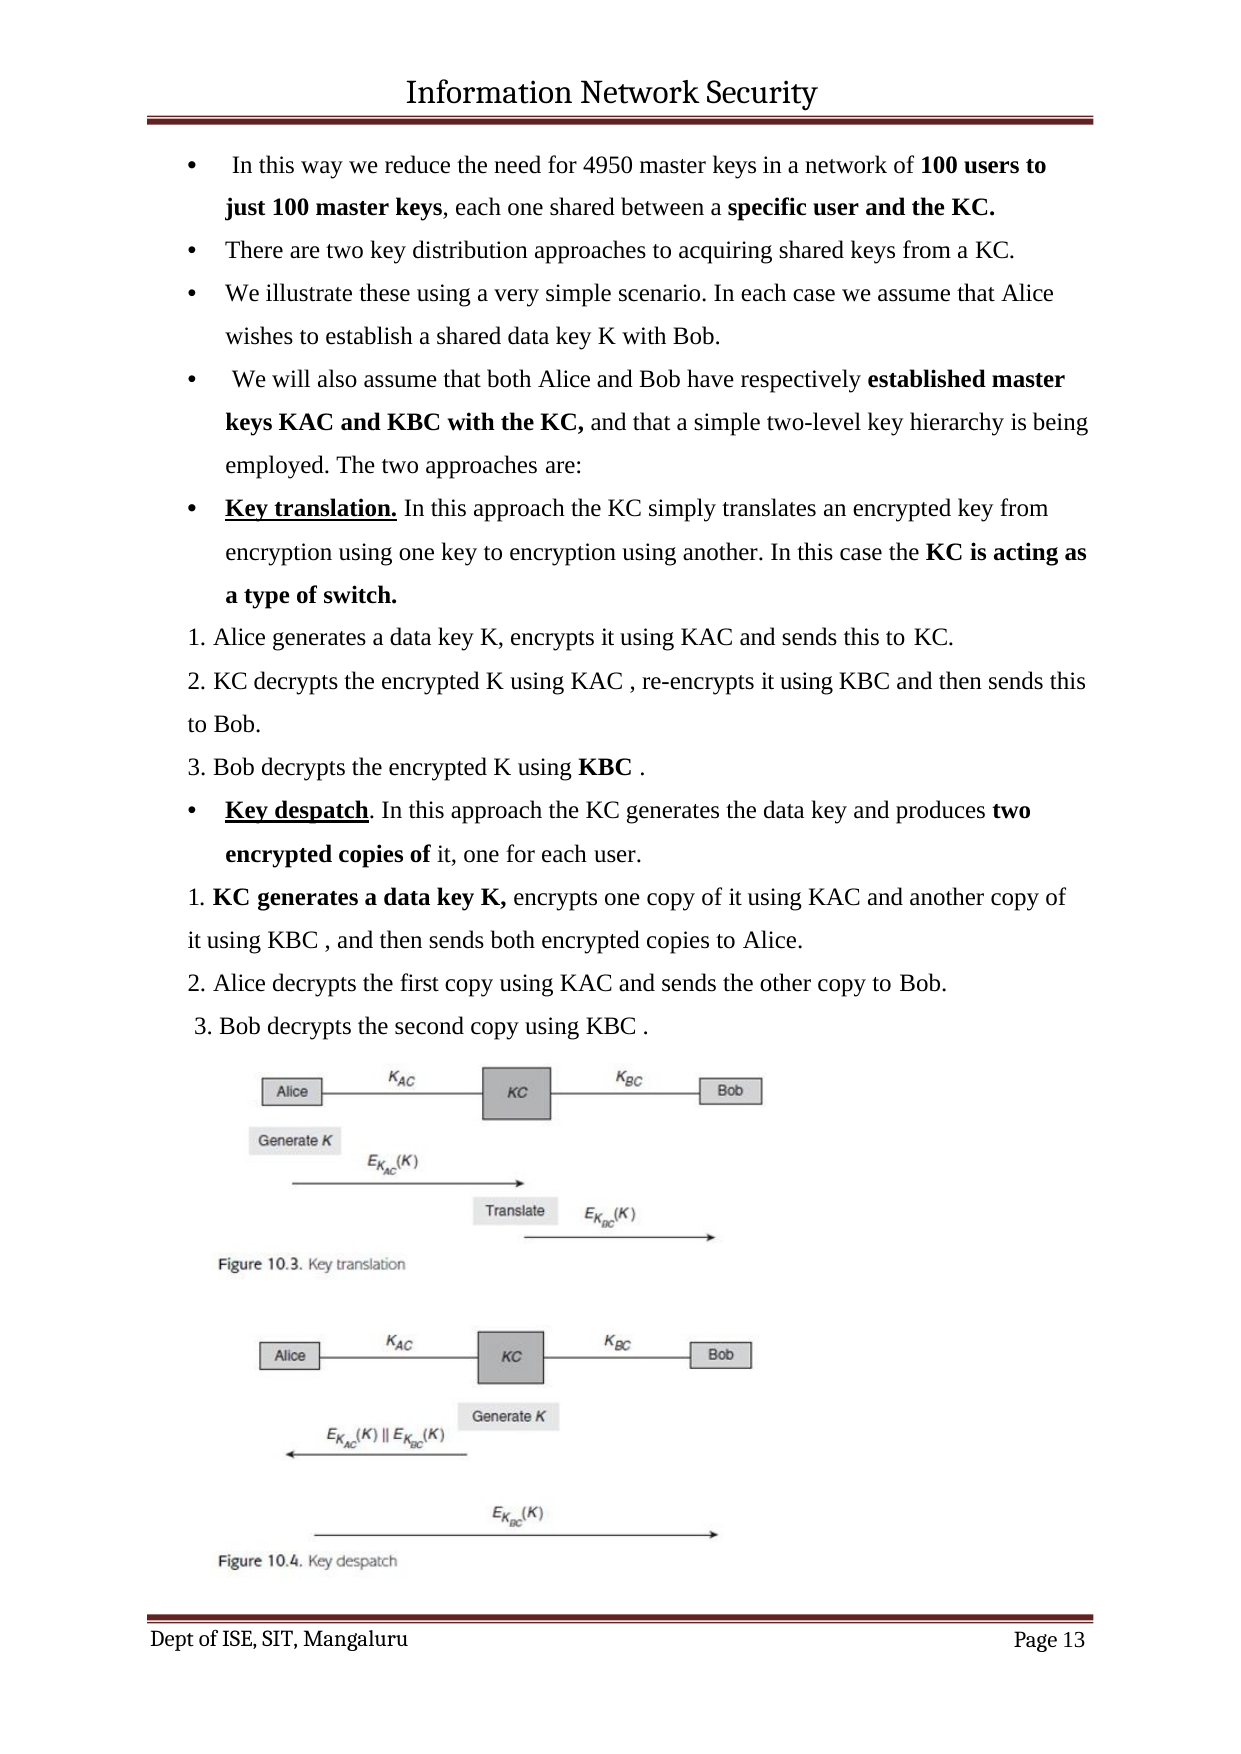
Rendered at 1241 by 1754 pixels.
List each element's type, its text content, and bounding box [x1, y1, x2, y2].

list Bob decrypts the second copy using KBC . [194, 1011, 1103, 1040]
list Alice decrypts the first copy using KAC and sends the other copy to Bob. [187, 968, 1103, 997]
list KC generates a data key K, encrypts one copy of it using KAC and another copy of it using KBC , and then sends both encrypted copies to Alice. [187, 882, 1085, 954]
list There are two key distribution approaches to acquiring shared keys from a KC. [187, 235, 1103, 264]
list We will also assume that both Alice and Bob have respectively established master keys KAC and KBC with the KC, and that a simple two-level key hierarchy is being employed. The two approaches are: [187, 364, 1089, 479]
picture [211, 1063, 767, 1579]
list Bob decrypts the encrypted K using KBC . [187, 752, 1103, 781]
list KC decrypts the encrypted K using KAC , re-encrypts it using KBC and then sends this to Bob. [187, 666, 1088, 738]
list In this way we reduce the need for 4950 master keys in a network of 100 users to just 100 master keys, each one shared between a specific user and the KC. [187, 149, 1049, 221]
list Alice generates a data key K, encrypts it using KAC and sends this to KC. [187, 623, 1103, 651]
list Key translation. In this approach the KC simply translates an encrypted key from encryption using one key to encryption using another. In this case the KC is acting as a type of switch. [187, 493, 1087, 609]
list Key despatch. In this approach the KC generates the data key and produces two encrypted copies of it, one for each user. [187, 795, 1033, 867]
list We illustrate these using a very simple scenario. In each case we assume that Alice wishes to establish a shared data key K with Bob. [187, 278, 1055, 350]
